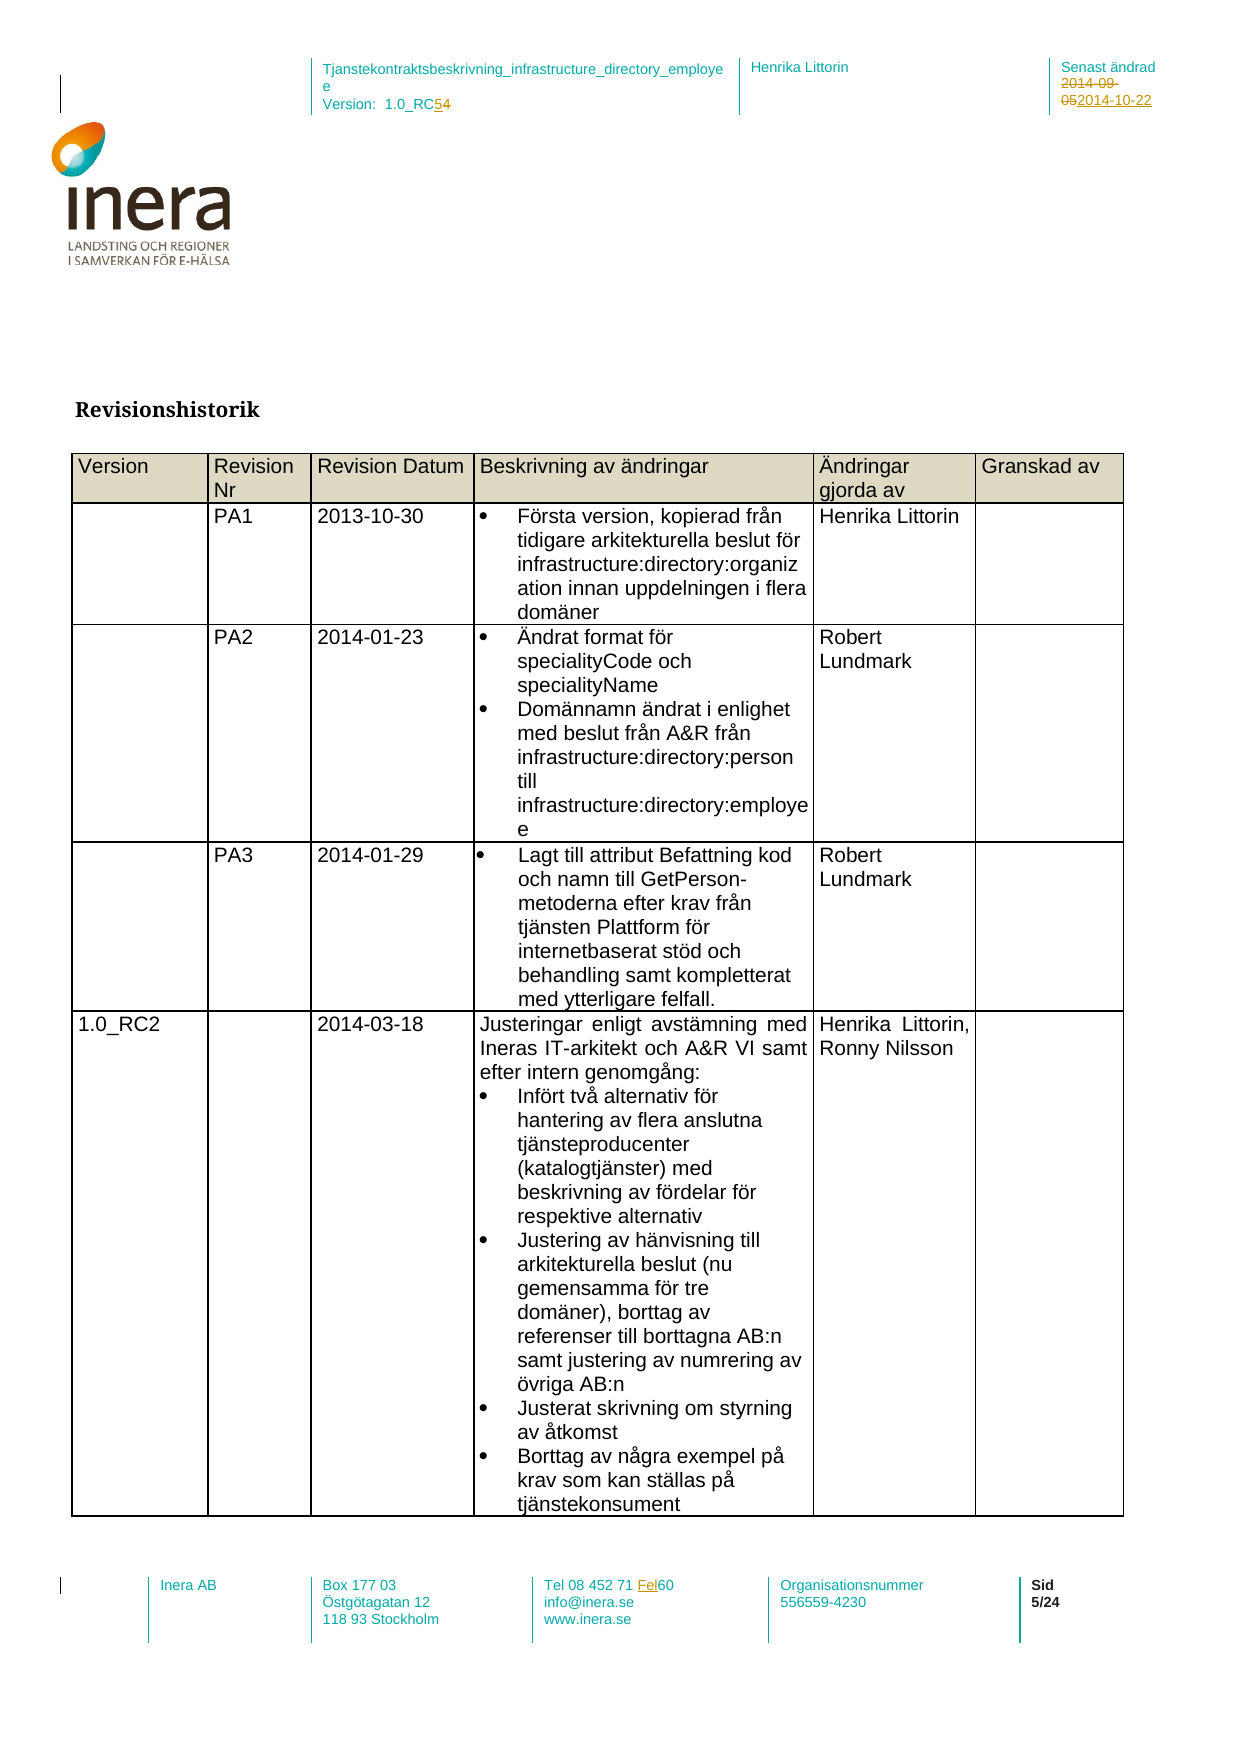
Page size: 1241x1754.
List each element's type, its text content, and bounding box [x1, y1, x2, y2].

table_cell 2014-01-29 [312, 843, 473, 1010]
table_cell PA3 [209, 843, 310, 1010]
table_cell PA1 [209, 504, 310, 623]
table_header Granskad av [976, 454, 1123, 502]
table_cell Första version, kopierad från tidigare arkitekturella beslut för infrastructure:directory:organization innan uppdelningen i flera domäner [475, 504, 813, 623]
table_cell 1.0_RC2 [73, 1012, 207, 1515]
picture [51, 122, 230, 265]
table_header Beskrivning av ändringar [475, 454, 813, 502]
table_header Ändringar gjorda av [814, 454, 975, 502]
table_cell Ändrat format för specialityCode och specialityName Domännamn ändrat i enlighet med beslut från A&R från infrastructure:directory:person till infrastructure:directory:employee [475, 625, 813, 841]
table_cell PA2 [209, 625, 310, 841]
table_header Revision Datum [312, 454, 473, 502]
table_cell Henrika Littorin [814, 504, 975, 623]
table_cell [73, 625, 207, 841]
table_cell Robert Lundmark [814, 843, 975, 1010]
table_cell [73, 843, 207, 1010]
text Revisionshistorik [75, 394, 1165, 423]
table_header Version [73, 454, 207, 502]
table_cell [209, 1012, 310, 1515]
table_cell 2013-10-30 [312, 504, 473, 623]
table_cell 2014-01-23 [312, 625, 473, 841]
table_cell Lagt till attribut Befattning kod och namn till GetPerson-metoderna efter krav från tjänsten Plattform för internetbaserat stöd och behandling samt kompletterat med ytterligare felfall. [475, 843, 813, 1010]
table_cell [976, 504, 1123, 623]
table_cell [976, 843, 1123, 1010]
table_cell Henrika Littorin, Ronny Nilsson [814, 1012, 975, 1515]
table_cell Robert Lundmark [814, 625, 975, 841]
table_cell [976, 625, 1123, 841]
table_cell [976, 1012, 1123, 1515]
table_cell 2014-03-18 [312, 1012, 473, 1515]
table_header Revision Nr [209, 454, 310, 502]
table_cell [73, 504, 207, 623]
